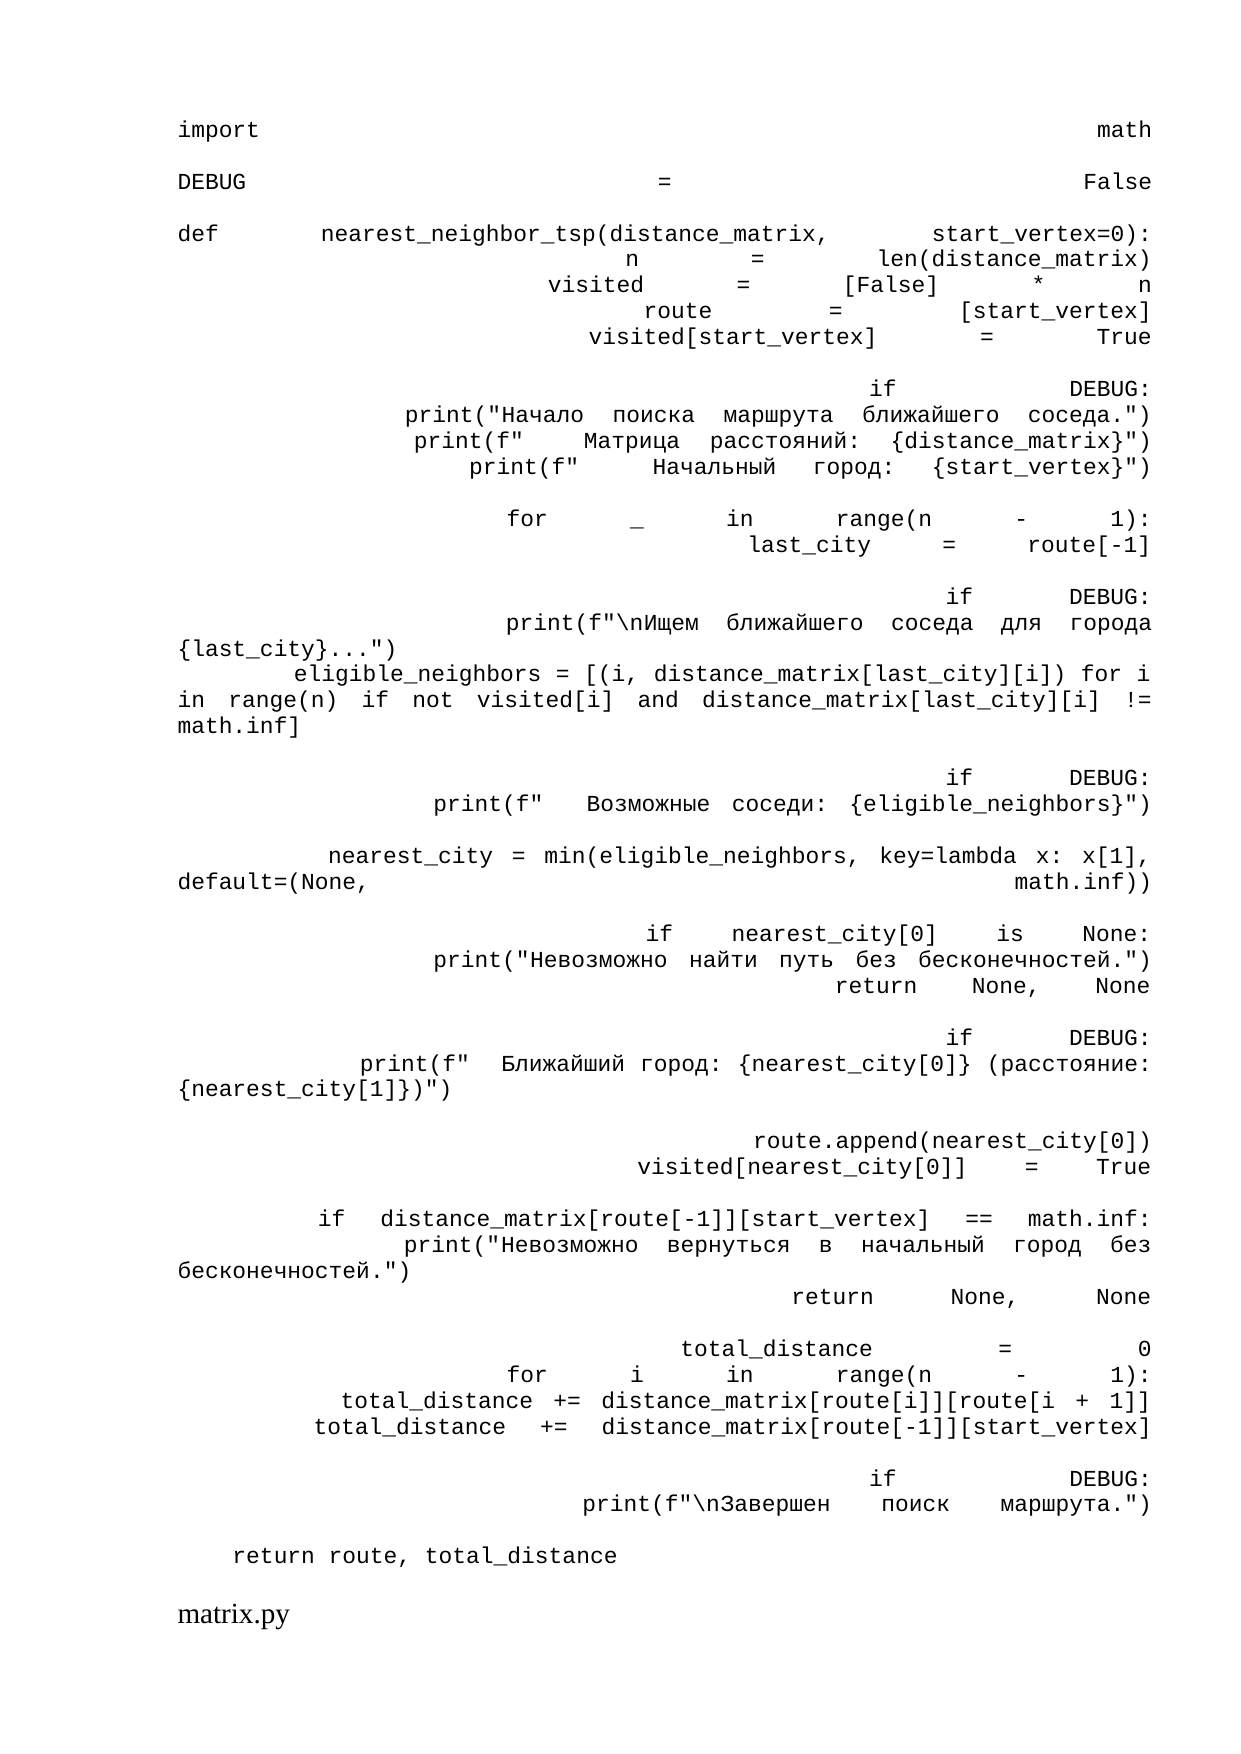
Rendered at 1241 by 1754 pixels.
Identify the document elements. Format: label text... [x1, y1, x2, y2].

text matrix.py [177, 1597, 1152, 1630]
text import math DEBUG = False def nearest_neighbor_tsp(distance_matrix, start_vertex=0): n = len(distance_matrix) visited = [False] * n route = [start_vertex] visited[start_vertex] = True if DEBUG: print("Начало поиска маршрута ближайшего соседа.") print(f" Матрица расстояний: {distance_matrix}") print(f" Начальный город: {start_vertex}") for _ in range(n - 1): last_city = route[-1] if DEBUG: print(f"\nИщем ближайшего соседа для города {last_city}...") eligible_neighbors = [(i, distance_matrix[last_city][i]) for i in range(n) if not visited[i] and distance_matrix[last_city][i] != math.inf] if DEBUG: print(f" Возможные соседи: {eligible_neighbors}") nearest_city = min(eligible_neighbors, key=lambda x: x[1], default=(None, math.inf)) if nearest_city[0] is None: print("Невозможно найти путь без бесконечностей.") return None, None if DEBUG: print(f" Ближайший город: {nearest_city[0]} (расстояние: {nearest_city[1]})") route.append(nearest_city[0]) visited[nearest_city[0]] = True if distance_matrix[route[-1]][start_vertex] == math.inf: print("Невозможно вернуться в начальный город без бесконечностей.") return None, None total_distance = 0 for i in range(n - 1): total_distance += distance_matrix[route[i]][route[i + 1]] total_distance += distance_matrix[route[-1]][start_vertex] if DEBUG: print(f"\nЗавершен поиск маршрута.") return route, total_distance [177, 118, 1152, 1571]
